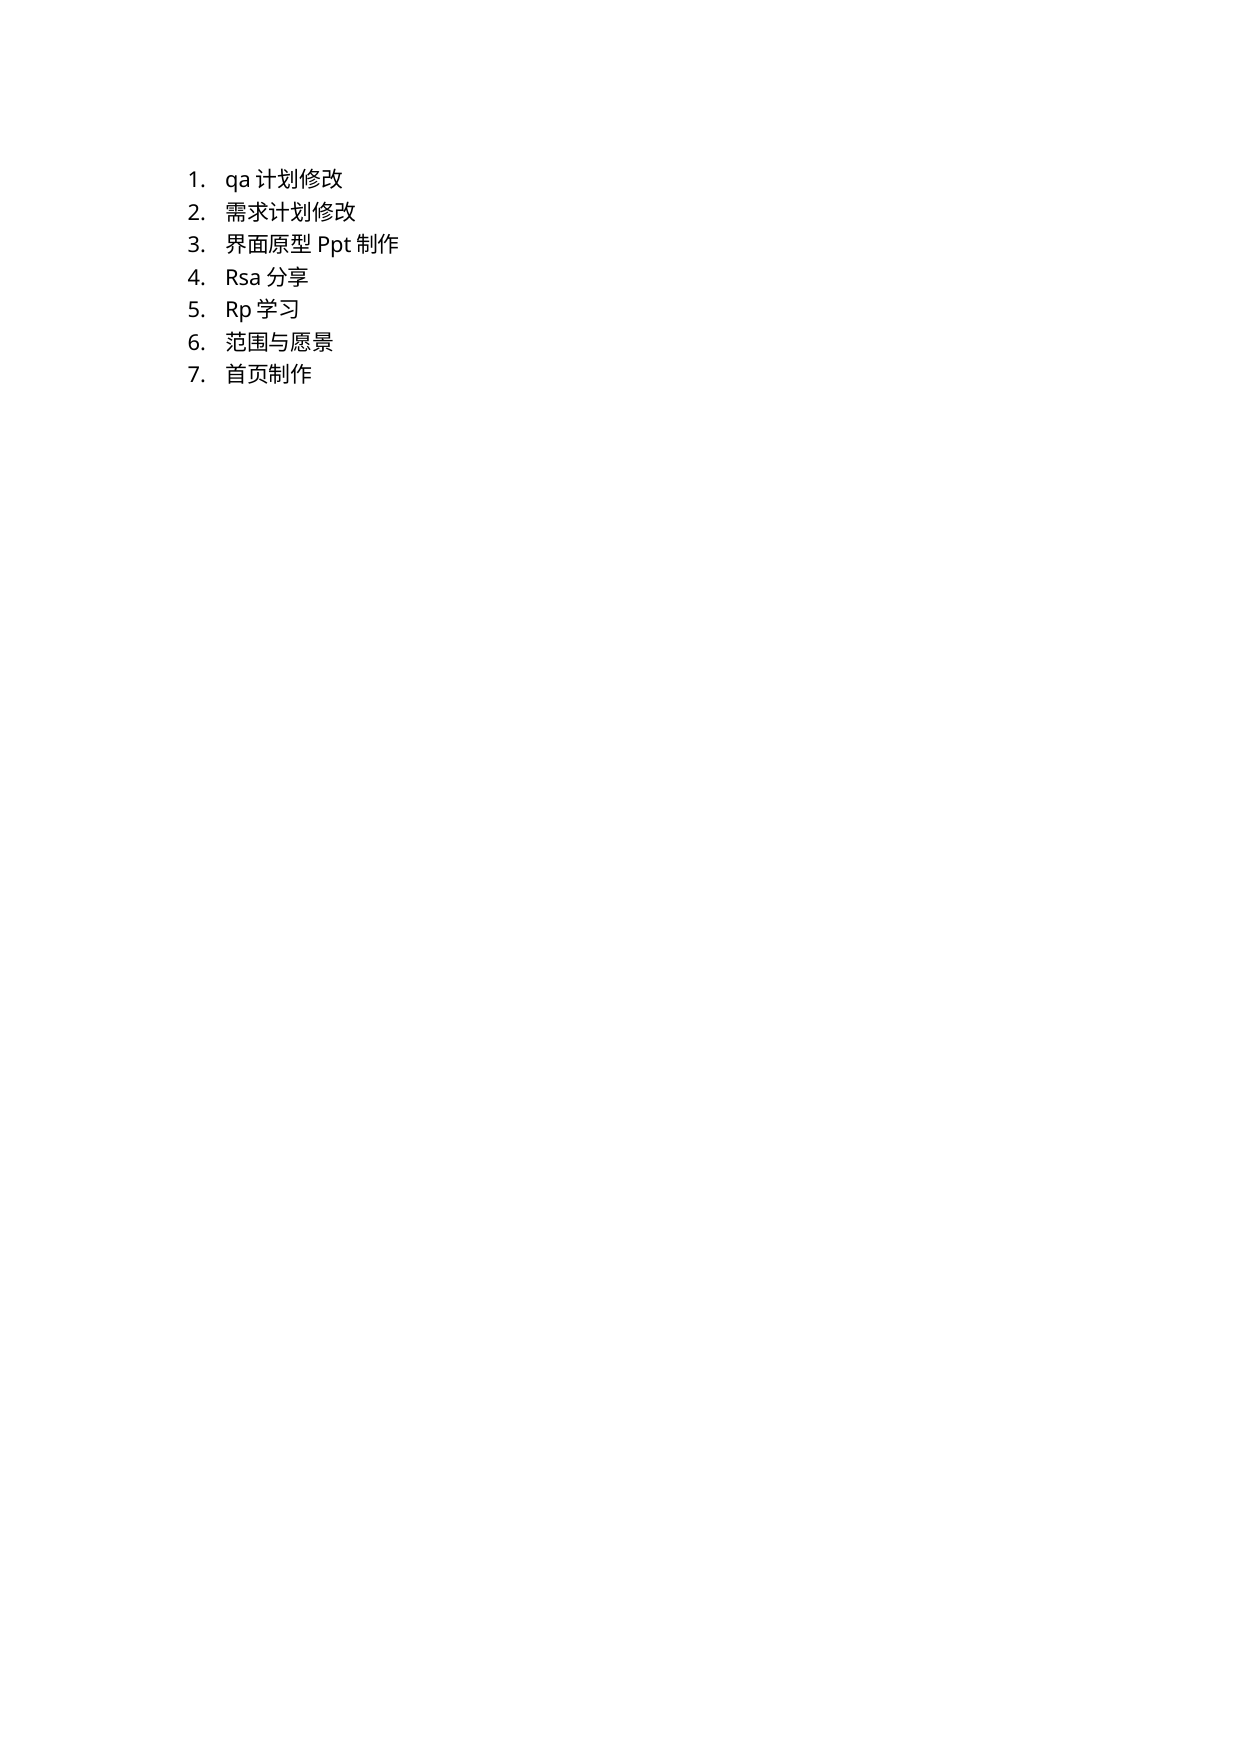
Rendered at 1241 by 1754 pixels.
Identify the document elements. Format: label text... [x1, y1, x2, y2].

list 需求计划修改 [187, 194, 1053, 227]
list Rsa分享 [187, 259, 1053, 292]
list 首页制作 [187, 357, 1053, 389]
list 范围与愿景 [187, 324, 1053, 357]
list qa计划修改 [187, 162, 1053, 194]
list 界面原型Ppt制作 [187, 227, 1053, 259]
list Rp学习 [187, 292, 1053, 324]
